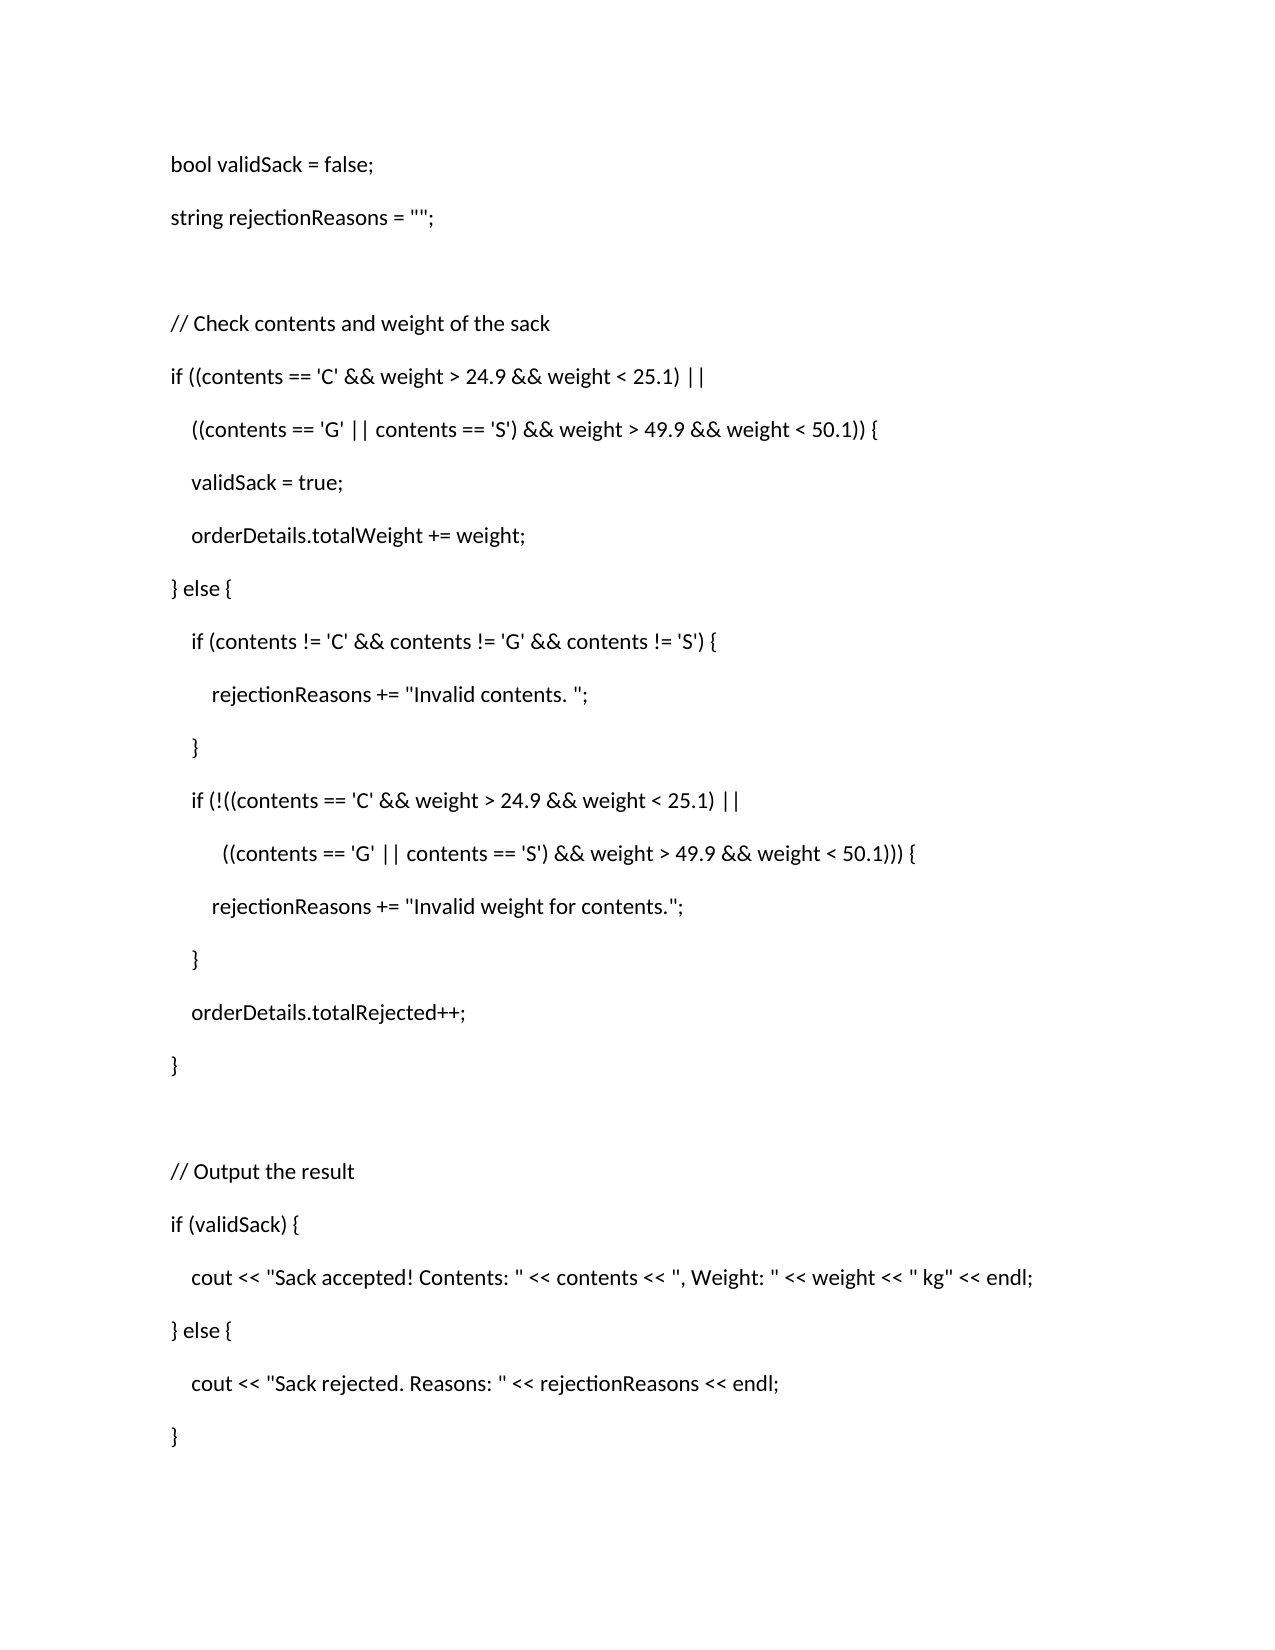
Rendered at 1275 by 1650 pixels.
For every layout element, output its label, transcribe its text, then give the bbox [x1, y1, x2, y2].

text if (!((contents == 'C' && weight > 24.9 && weight < 25.1) || [150, 786, 1125, 814]
text } [150, 945, 1125, 973]
text if (validSack) { [150, 1210, 1125, 1238]
text orderDetails.totalWeight += weight; [150, 521, 1125, 549]
text validSack = true; [150, 468, 1125, 496]
text cout << "Sack rejected. Reasons: " << rejectionReasons << endl; [150, 1369, 1125, 1397]
text if ((contents == 'C' && weight > 24.9 && weight < 25.1) || [150, 362, 1125, 390]
text // Output the result [150, 1157, 1125, 1185]
text if (contents != 'C' && contents != 'G' && contents != 'S') { [150, 627, 1125, 655]
text bool validSack = false; [150, 150, 1125, 178]
text rejectionReasons += "Invalid weight for contents."; [150, 892, 1125, 920]
text // Check contents and weight of the sack [150, 309, 1125, 337]
text } [150, 733, 1125, 761]
text } else { [150, 1316, 1125, 1344]
text orderDetails.totalRejected++; [150, 998, 1125, 1026]
text string rejectionReasons = ""; [150, 203, 1125, 231]
text rejectionReasons += "Invalid contents. "; [150, 680, 1125, 708]
text ((contents == 'G' || contents == 'S') && weight > 49.9 && weight < 50.1)) { [150, 415, 1125, 443]
text } [150, 1051, 1125, 1079]
text } [150, 1422, 1125, 1451]
text } else { [150, 574, 1125, 602]
text cout << "Sack accepted! Contents: " << contents << ", Weight: " << weight << " kg" << endl; [150, 1263, 1125, 1291]
text ((contents == 'G' || contents == 'S') && weight > 49.9 && weight < 50.1))) { [150, 839, 1125, 867]
